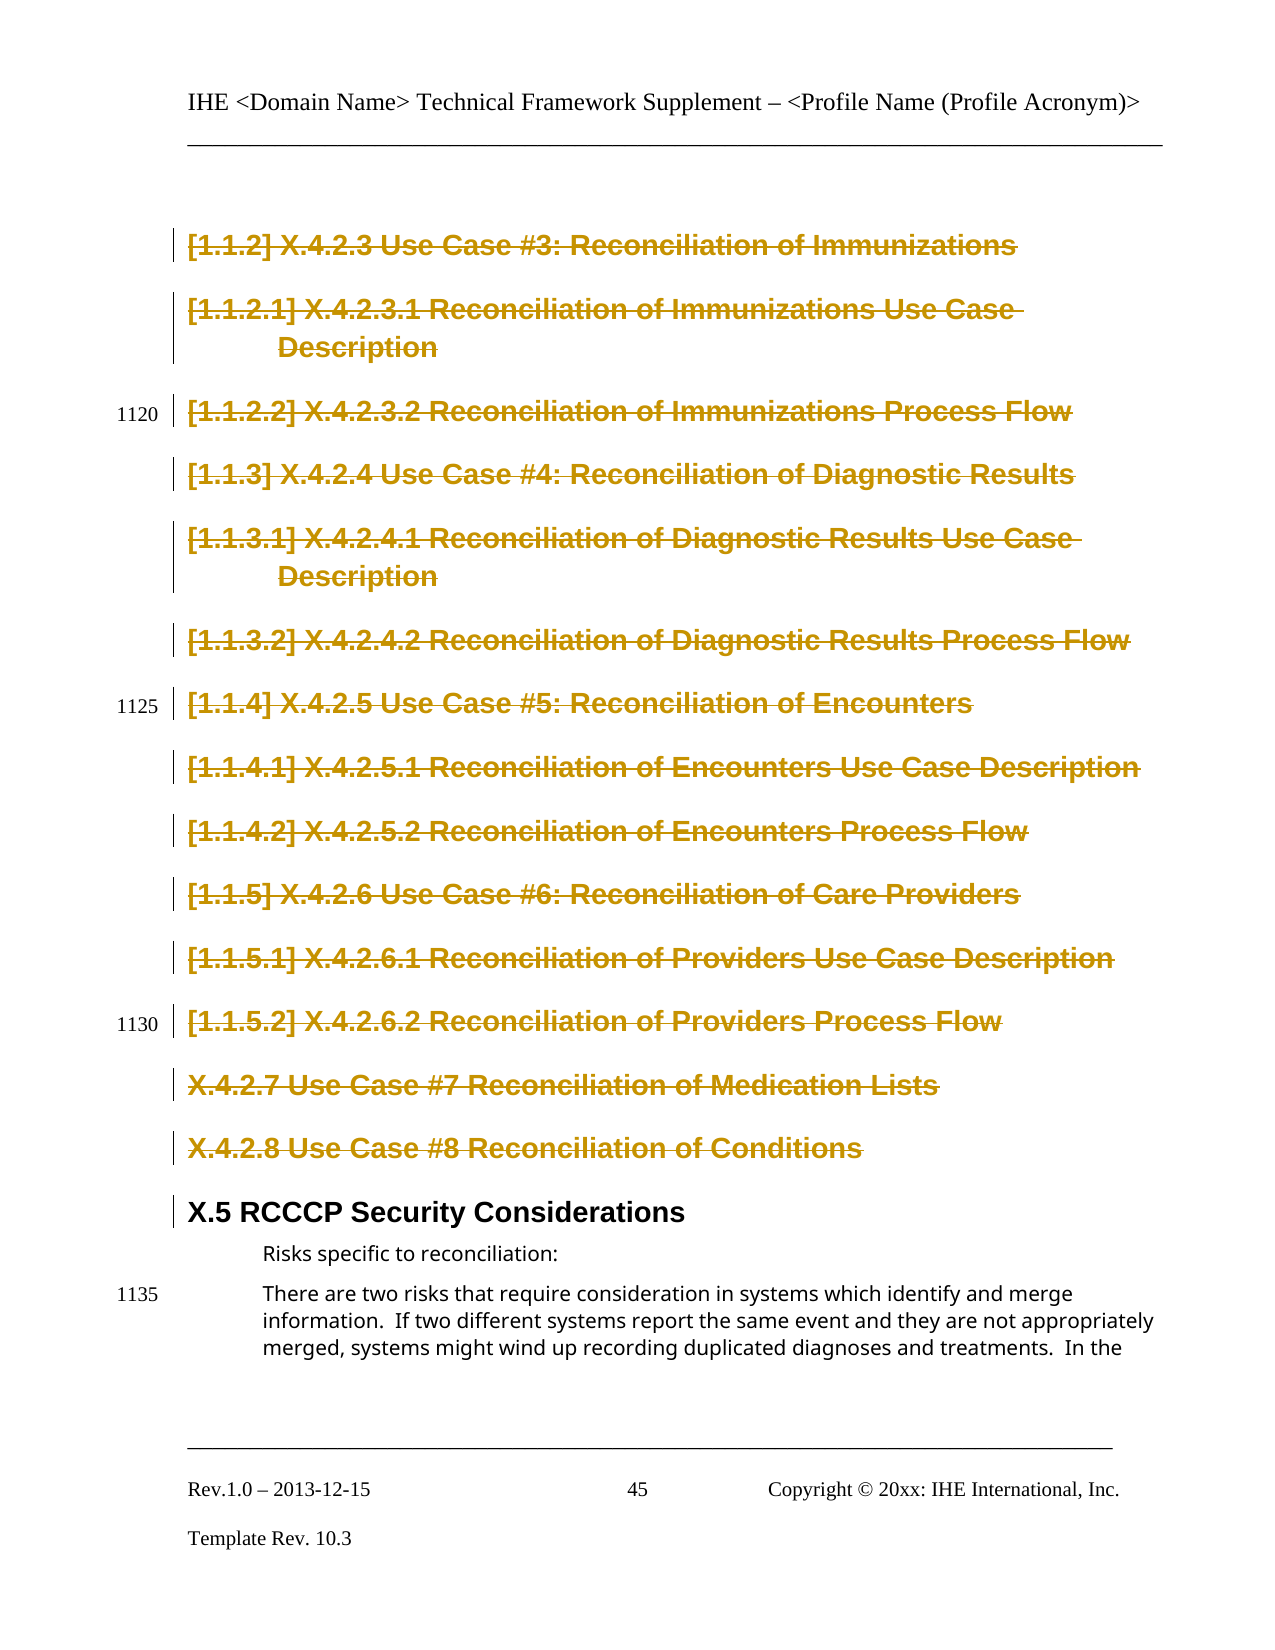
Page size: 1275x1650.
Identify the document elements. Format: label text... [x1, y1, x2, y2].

subtitle X.5 RCCCP Security Considerations [187, 1195, 1162, 1228]
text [262, 1279, 1162, 1361]
text Risks specific to reconciliation: [262, 1240, 1162, 1267]
